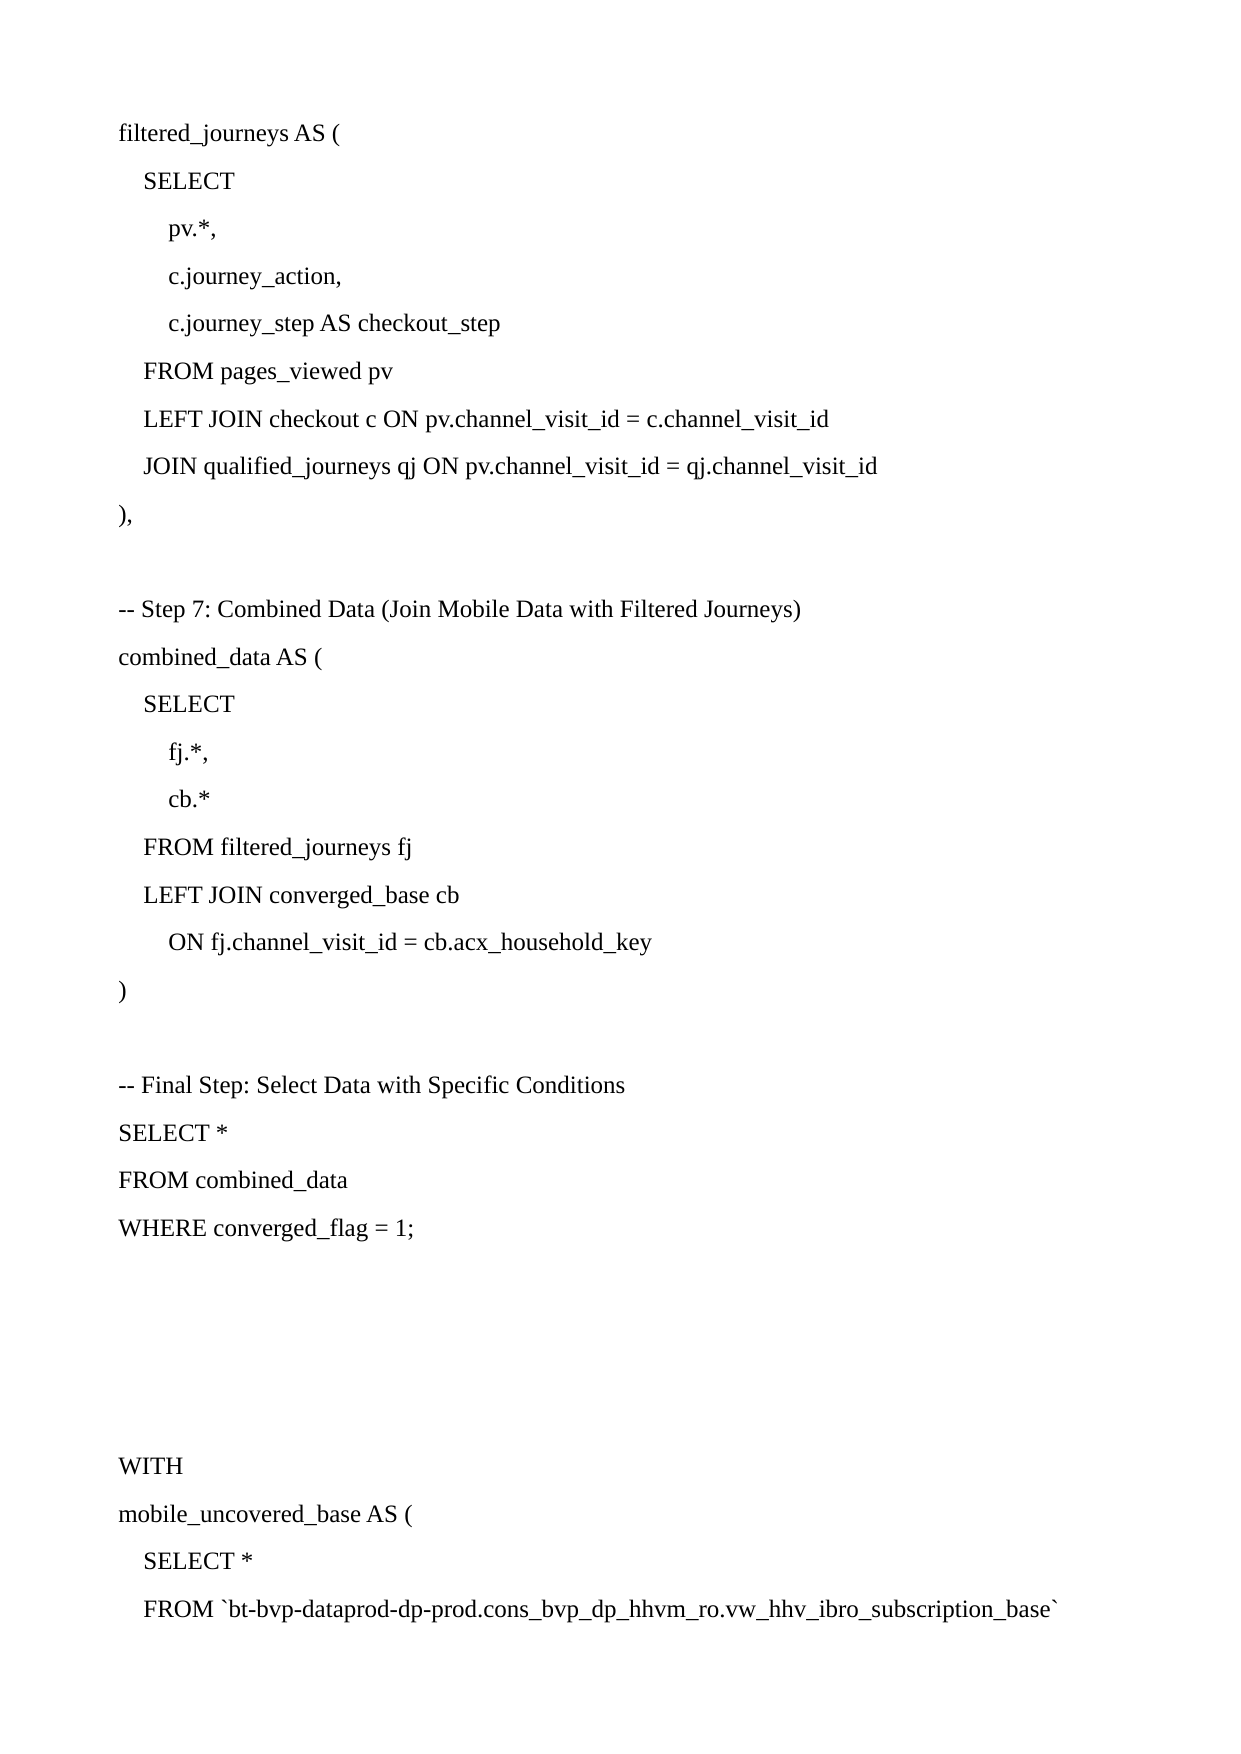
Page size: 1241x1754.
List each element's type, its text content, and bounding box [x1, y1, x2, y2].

text ), [118, 499, 1122, 528]
text LEFT JOIN converged_base cb [118, 880, 1122, 908]
text WHERE converged_flag = 1; [118, 1213, 1122, 1242]
text WITH [118, 1451, 1122, 1480]
text mobile_uncovered_base AS ( [118, 1499, 1122, 1527]
text SELECT * [118, 1118, 1122, 1147]
text FROM combined_data [118, 1165, 1122, 1194]
text ON fj.channel_visit_id = cb.acx_household_key [118, 927, 1122, 956]
text filtered_journeys AS ( [118, 118, 1122, 147]
text SELECT * [118, 1546, 1122, 1575]
text -- Step 7: Combined Data (Join Mobile Data with Filtered Journeys) [118, 594, 1122, 623]
text combined_data AS ( [118, 642, 1122, 671]
text -- Final Step: Select Data with Specific Conditions [118, 1070, 1122, 1099]
text FROM filtered_journeys fj [118, 832, 1122, 861]
text SELECT [118, 166, 1122, 194]
text LEFT JOIN checkout c ON pv.channel_visit_id = c.channel_visit_id [118, 404, 1122, 432]
text JOIN qualified_journeys qj ON pv.channel_visit_id = qj.channel_visit_id [118, 451, 1122, 480]
text fj.*, [118, 737, 1122, 766]
text FROM `bt-bvp-dataprod-dp-prod.cons_bvp_dp_hhvm_ro.vw_hhv_ibro_subscription_base` [118, 1594, 1122, 1623]
text c.journey_action, [118, 261, 1122, 290]
text ) [118, 975, 1122, 1004]
text FROM pages_viewed pv [118, 356, 1122, 385]
text pv.*, [118, 213, 1122, 242]
text c.journey_step AS checkout_step [118, 308, 1122, 337]
text SELECT [118, 689, 1122, 718]
text cb.* [118, 784, 1122, 813]
